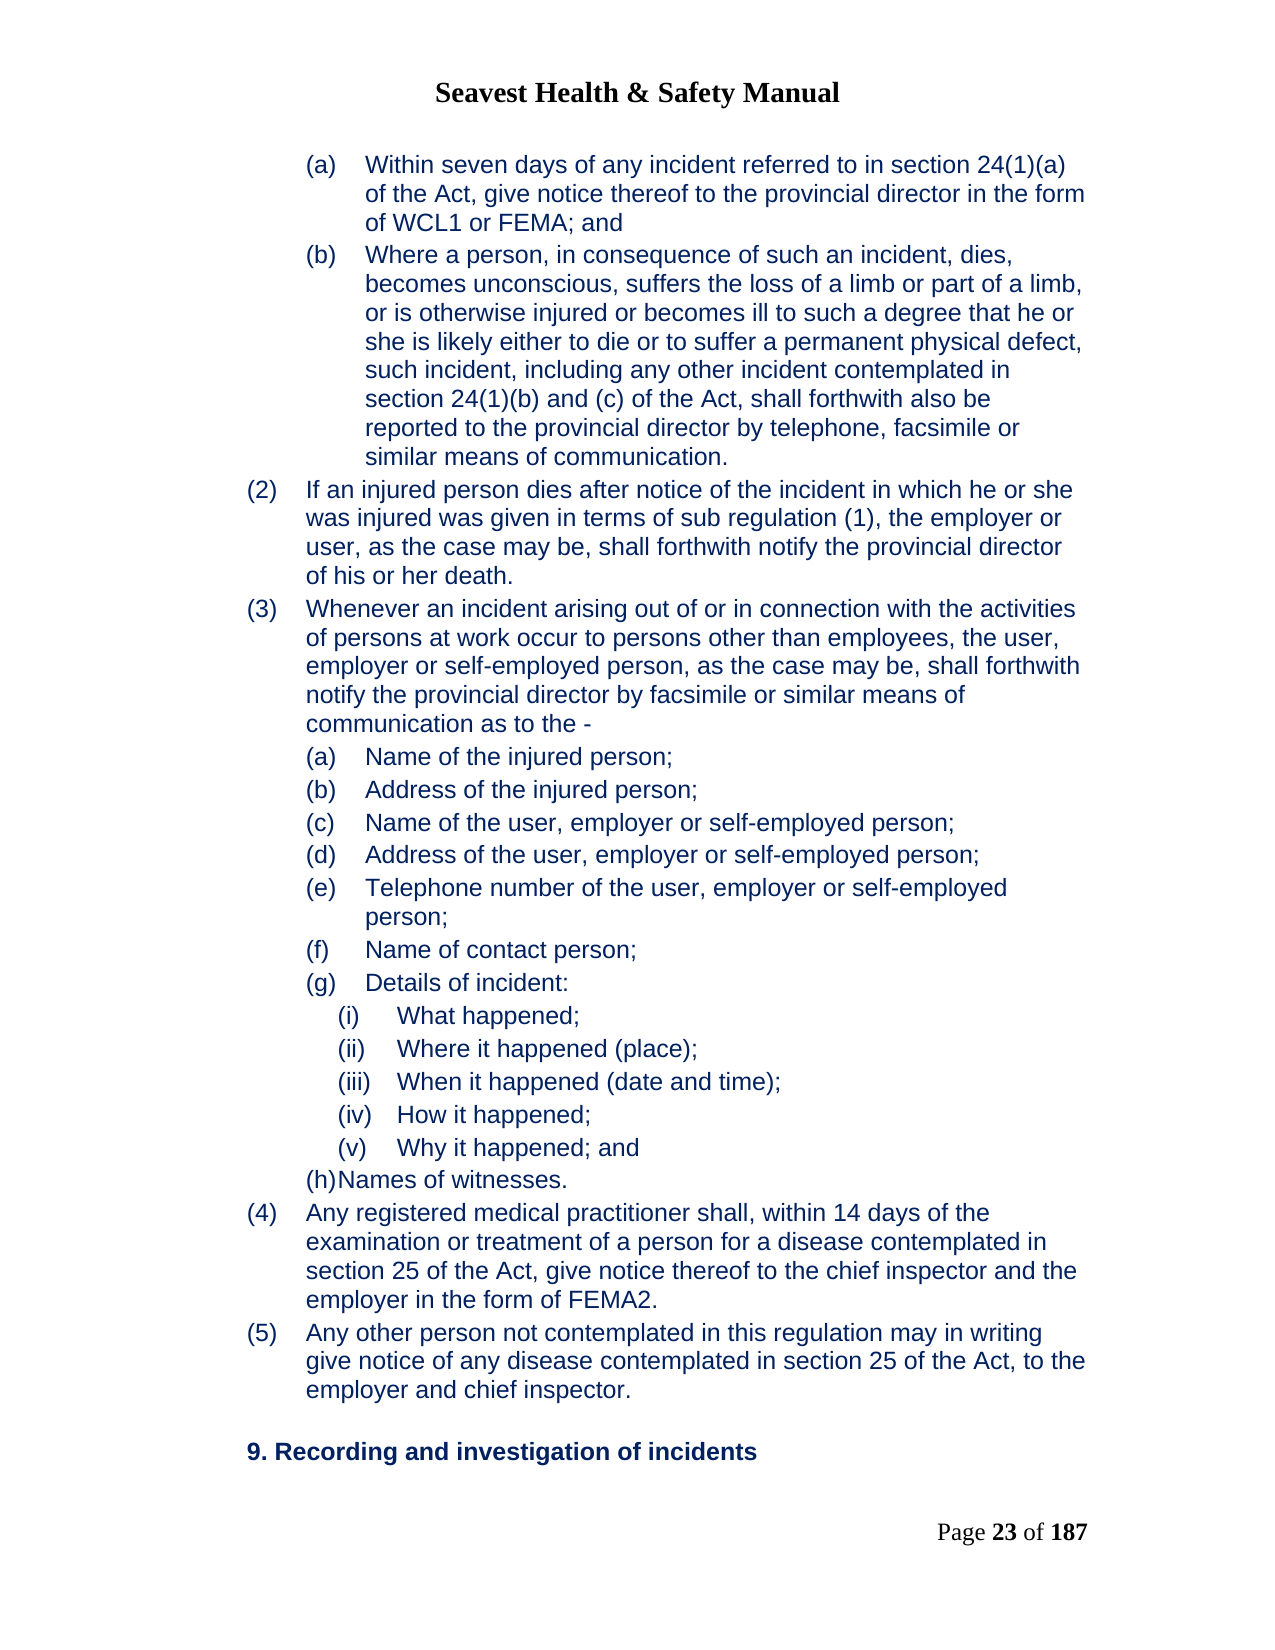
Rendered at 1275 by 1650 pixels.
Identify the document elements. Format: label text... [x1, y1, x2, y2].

text (4) Any registered medical practitioner shall, within 14 days of the examination or treatment of a person for a disease contemplated in section 25 of the Act, give notice thereof to the chief inspector and the employer in the form of FEMA2. [247, 1198, 1087, 1313]
text (b) Address of the injured person; [306, 774, 1087, 803]
text (c) Name of the user, employer or self-employed person; [306, 807, 1087, 836]
text (5) Any other person not contemplated in this regulation may in writing give notice of any disease contemplated in section 25 of the Act, to the employer and chief inspector. [247, 1317, 1087, 1404]
text (a) Name of the injured person; [306, 742, 1087, 770]
text (ii) Where it happened (place); [337, 1034, 1087, 1062]
text (3) Whenever an incident arising out of or in connection with the activities of persons at work occur to persons other than employees, the user, employer or self-employed person, as the case may be, shall forthwith notify the provincial director by facsimile or similar means of communication as to the - [247, 594, 1087, 737]
text (b) Where a person, in consequence of such an incident, dies, becomes unconscious, suffers the loss of a limb or part of a limb, or is otherwise injured or becomes ill to such a degree that he or she is likely either to die or to suffer a permanent physical defect, such incident, including any other incident contemplated in section 24(1)(b) and (c) of the Act, shall forthwith also be reported to the provincial director by telephone, facsimile or similar means of communication. [306, 240, 1087, 470]
text (h) Names of witnesses. [306, 1165, 1087, 1194]
text (v) Why it happened; and [337, 1132, 1087, 1161]
text (e) Telephone number of the user, employer or self-employed person; [306, 873, 1087, 931]
text (g) Details of incident: [306, 968, 1087, 997]
text 9. Recording and investigation of incidents [247, 1437, 1087, 1465]
text (d) Address of the user, employer or self-employed person; [306, 840, 1087, 869]
text (i) What happened; [337, 1001, 1087, 1029]
text (iii) When it happened (date and time); [337, 1067, 1087, 1095]
text (a) Within seven days of any incident referred to in section 24(1)(a) of the Act, give notice thereof to the provincial director in the form of WCL1 or FEMA; and [306, 150, 1087, 236]
text (f) Name of contact person; [306, 935, 1087, 964]
text (iv) How it happened; [337, 1099, 1087, 1128]
text (2) If an injured person dies after notice of the incident in which he or she was injured was given in terms of sub regulation (1), the employer or user, as the case may be, shall forthwith notify the provincial director of his or her death. [247, 474, 1087, 589]
